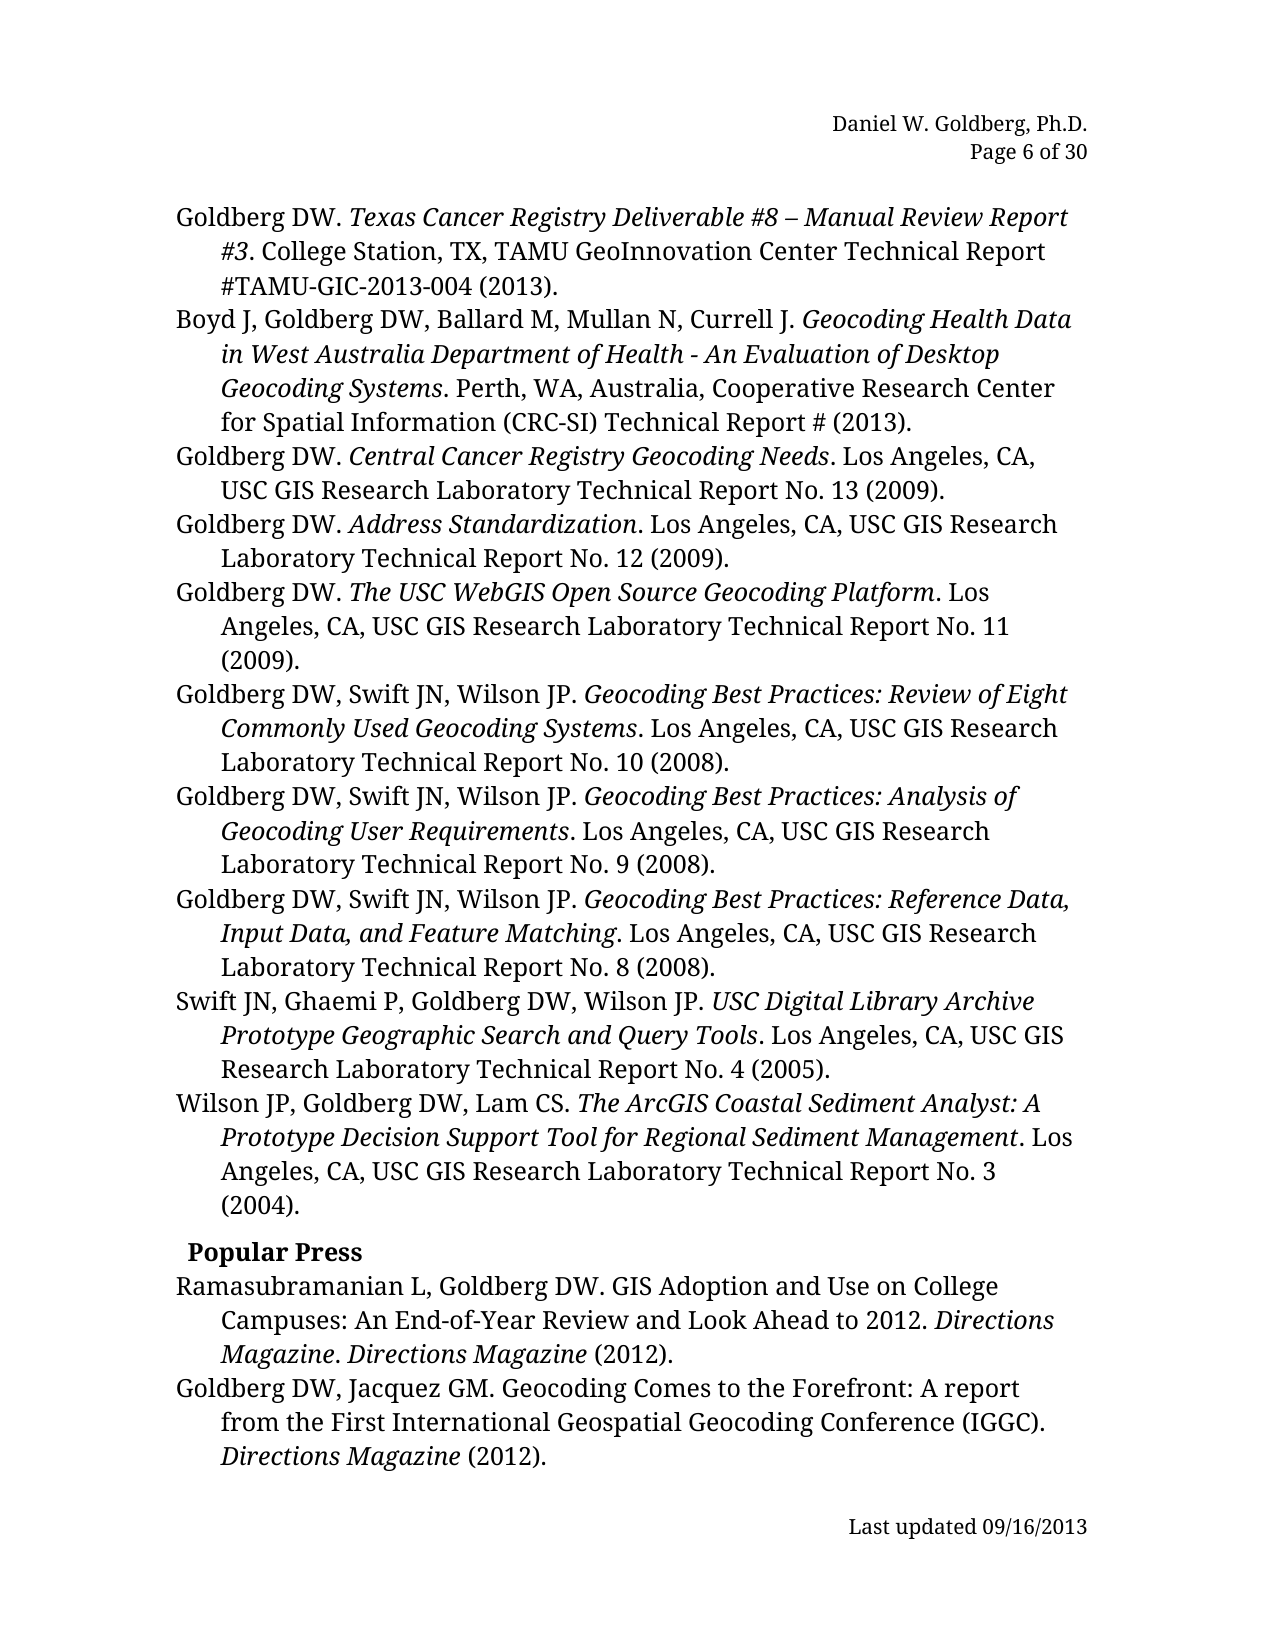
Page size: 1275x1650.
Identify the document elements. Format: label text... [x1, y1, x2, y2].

table_cell Goldberg DW. The USC WebGIS Open Source Geocoding Platform. Los Angeles, CA, USC GIS Research Laboratory Technical Report No. 11 (2009). [176, 575, 1076, 677]
table_cell Goldberg DW, Jacquez GM. Geocoding Comes to the Forefront: A report from the First International Geospatial Geocoding Conference (IGGC). Directions Magazine (2012). [176, 1371, 1076, 1473]
table_cell Wilson JP, Goldberg DW, Lam CS. The ArcGIS Coastal Sediment Analyst: A Prototype Decision Support Tool for Regional Sediment Management. Los Angeles, CA, USC GIS Research Laboratory Technical Report No. 3 (2004). [176, 1086, 1076, 1222]
table_cell Goldberg DW. Address Standardization. Los Angeles, CA, USC GIS Research Laboratory Technical Report No. 12 (2009). [176, 507, 1076, 575]
subtitle Popular Press [187, 1234, 1087, 1268]
table_cell Goldberg DW. Central Cancer Registry Geocoding Needs. Los Angeles, CA, USC GIS Research Laboratory Technical Report No. 13 (2009). [176, 439, 1076, 507]
table_cell Goldberg DW, Swift JN, Wilson JP. Geocoding Best Practices: Reference Data, Input Data, and Feature Matching. Los Angeles, CA, USC GIS Research Laboratory Technical Report No. 8 (2008). [176, 881, 1076, 983]
table_cell Goldberg DW, Swift JN, Wilson JP. Geocoding Best Practices: Analysis of Geocoding User Requirements. Los Angeles, CA, USC GIS Research Laboratory Technical Report No. 9 (2008). [176, 779, 1076, 881]
table_cell Boyd J, Goldberg DW, Ballard M, Mullan N, Currell J. Geocoding Health Data in West Australia Department of Health - An Evaluation of Desktop Geocoding Systems. Perth, WA, Australia, Cooperative Research Center for Spatial Information (CRC-SI) Technical Report # (2013). [176, 302, 1076, 438]
table_cell Goldberg DW, Swift JN, Wilson JP. Geocoding Best Practices: Review of Eight Commonly Used Geocoding Systems. Los Angeles, CA, USC GIS Research Laboratory Technical Report No. 10 (2008). [176, 677, 1076, 779]
table_header Ramasubramanian L, Goldberg DW. GIS Adoption and Use on College Campuses: An End-of-Year Review and Look Ahead to 2012. Directions Magazine. Directions Magazine (2012). [176, 1269, 1076, 1371]
table_cell Goldberg DW. Texas Cancer Registry Deliverable #8 – Manual Review Report #3. College Station, TX, TAMU GeoInnovation Center Technical Report #TAMU-GIC-2013-004 (2013). [176, 200, 1076, 302]
table_cell Swift JN, Ghaemi P, Goldberg DW, Wilson JP. USC Digital Library Archive Prototype Geographic Search and Query Tools. Los Angeles, CA, USC GIS Research Laboratory Technical Report No. 4 (2005). [176, 984, 1076, 1086]
